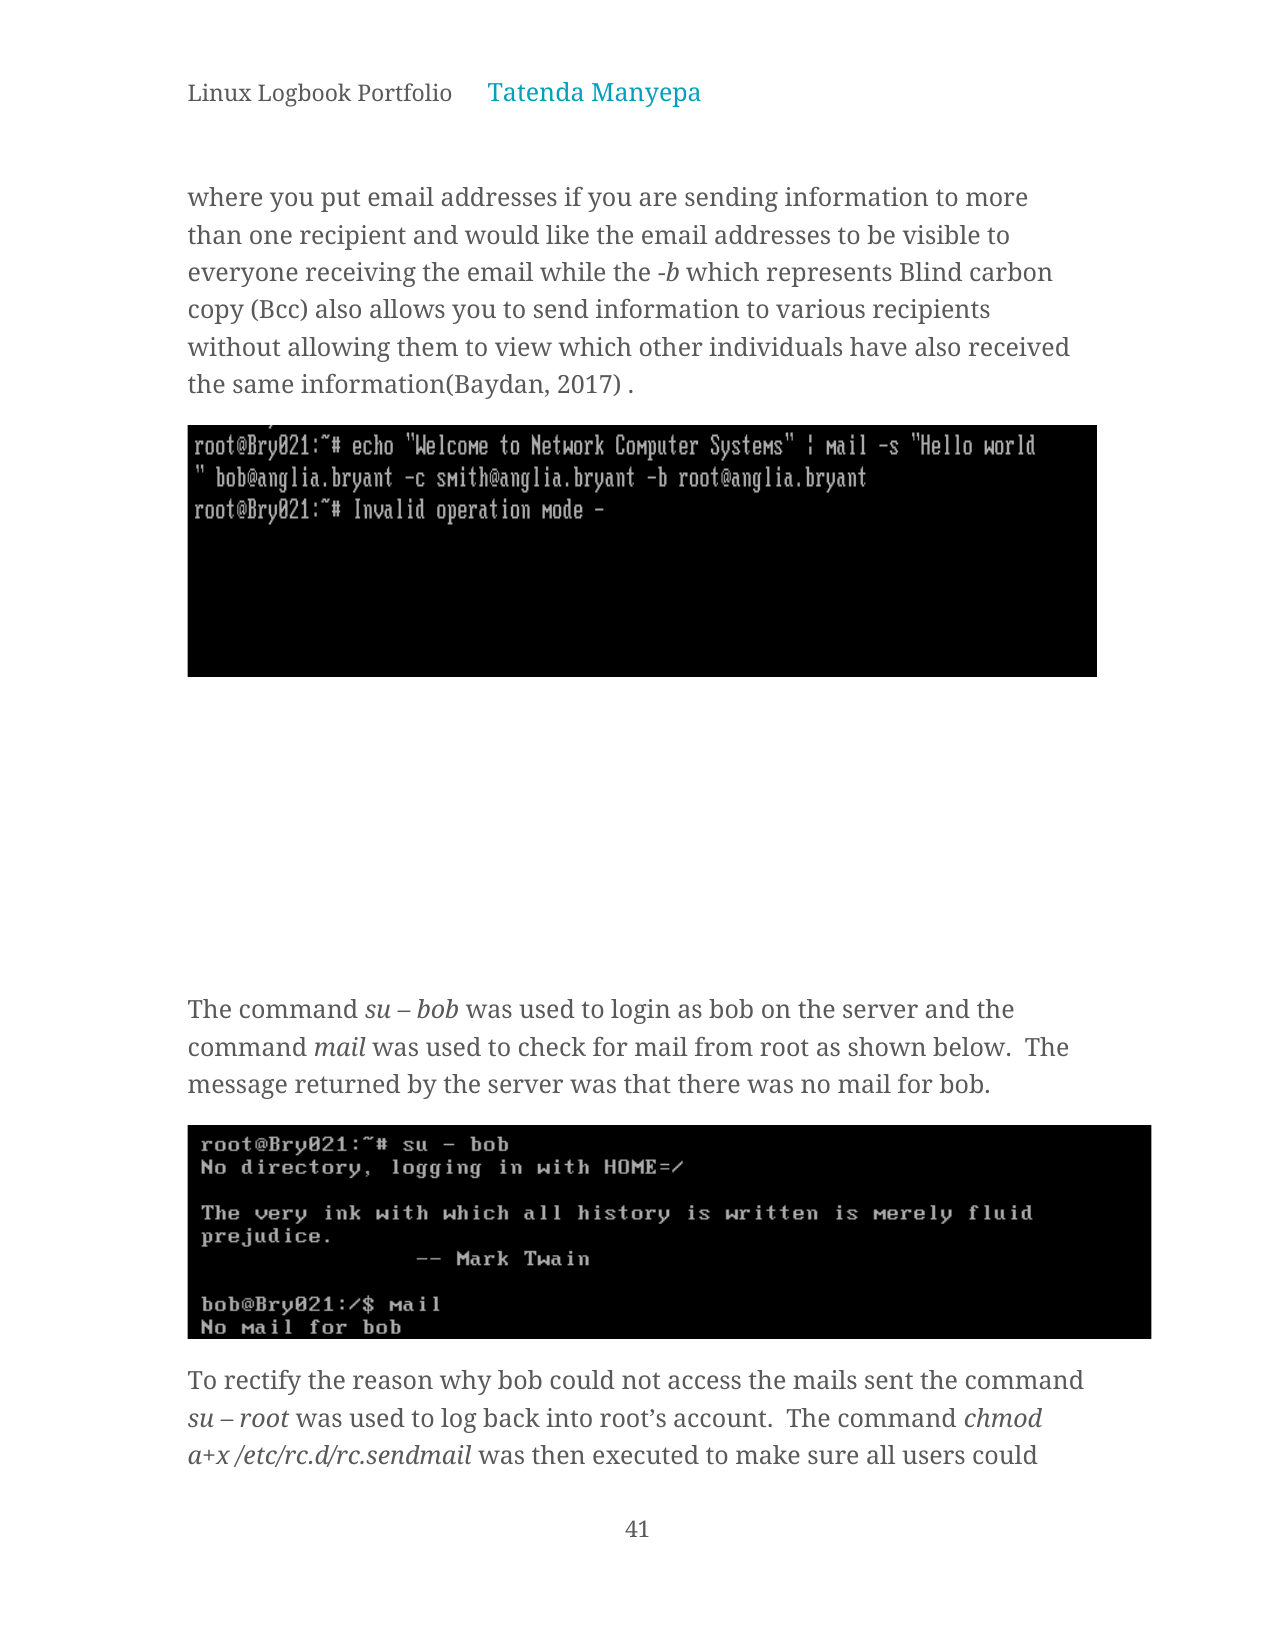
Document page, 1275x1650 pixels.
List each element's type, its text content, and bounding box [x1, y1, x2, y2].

picture [187, 425, 1097, 677]
picture [187, 1125, 1152, 1339]
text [187, 180, 1087, 401]
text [187, 1363, 1087, 1472]
text The command su – bob was used to login as bob on the server and the command mail was used to check for mail from root as shown below. The message returned by the server was that there was no mail for bob. [187, 992, 1087, 1101]
